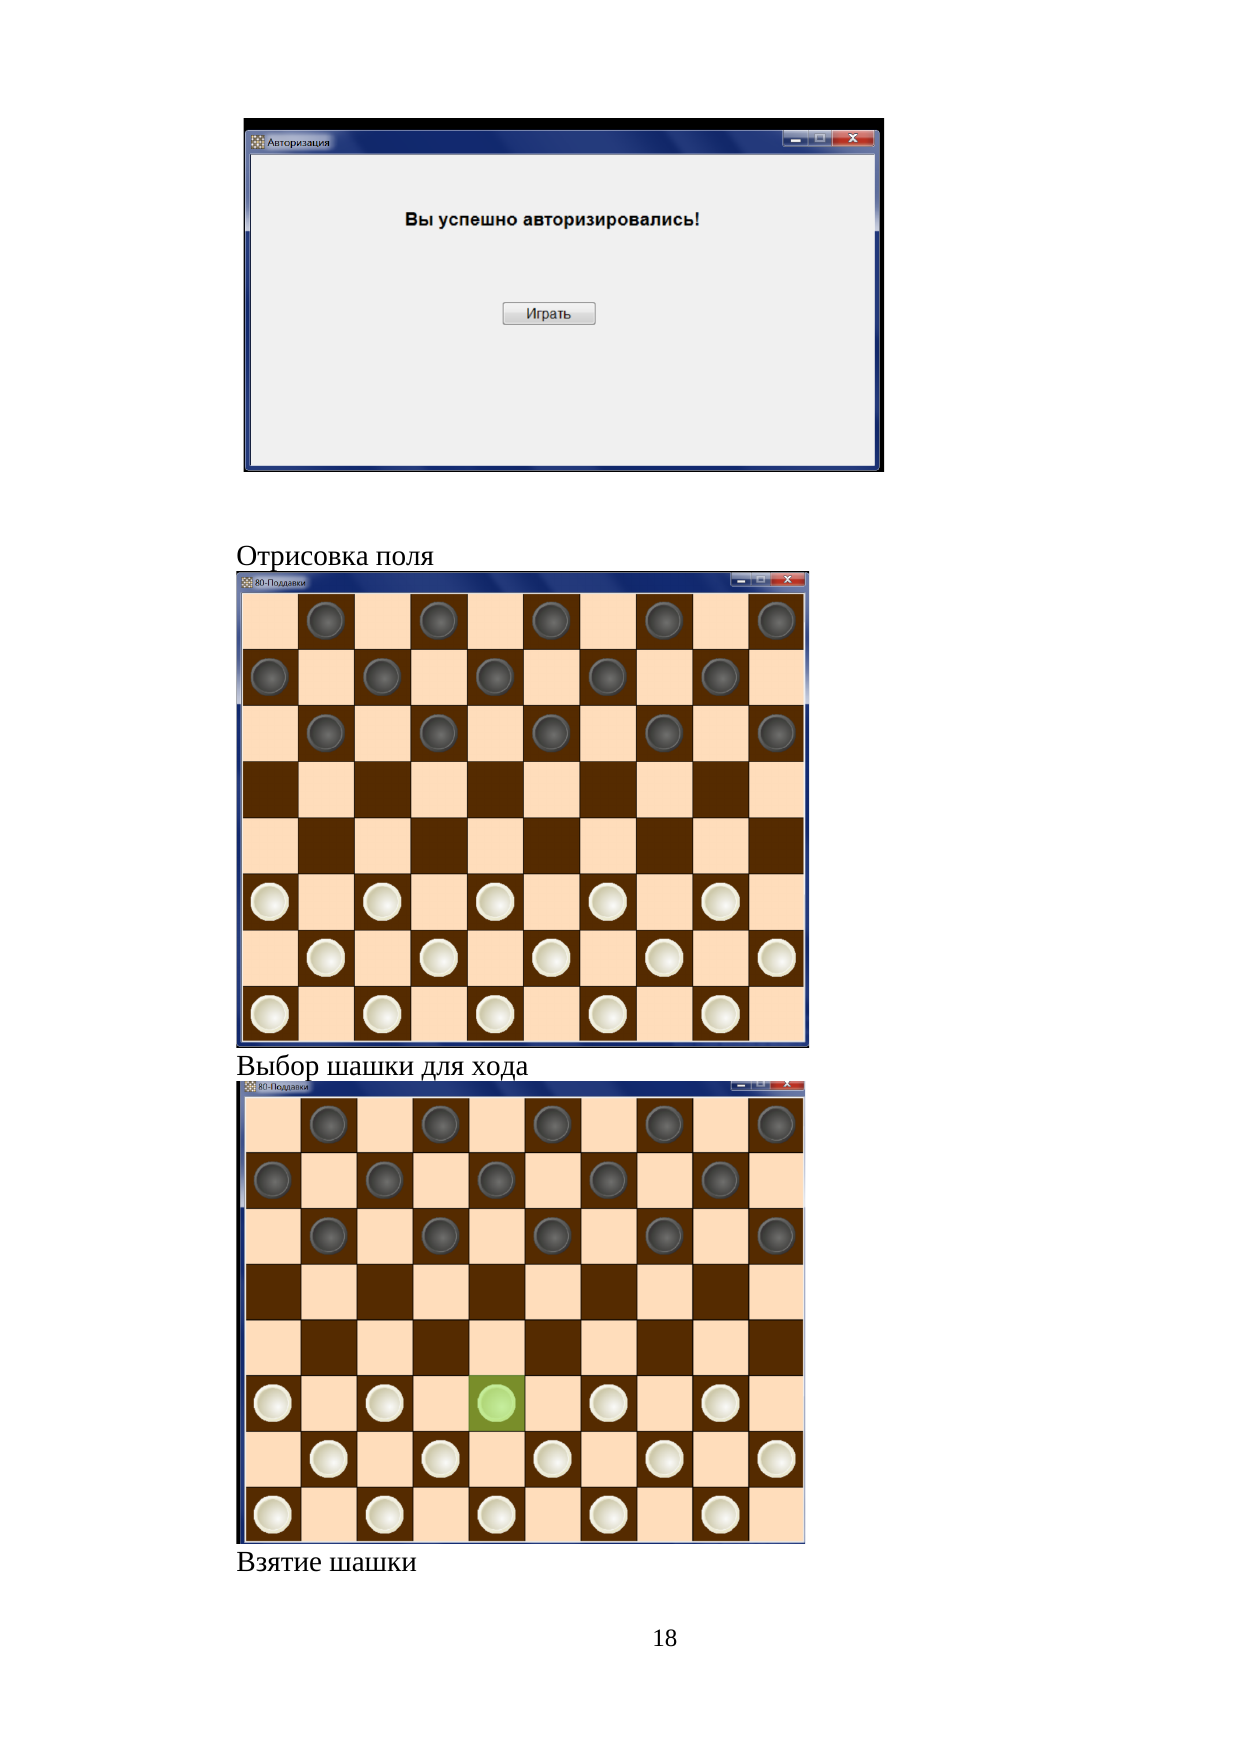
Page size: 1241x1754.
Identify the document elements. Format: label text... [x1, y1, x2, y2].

picture [236, 1081, 805, 1544]
picture [243, 118, 885, 472]
picture [236, 571, 810, 1048]
text Выбор шашки для хода [236, 1048, 1152, 1081]
text Взятие шашки [177, 1544, 1152, 1577]
text Отрисовка поля [236, 538, 1152, 572]
